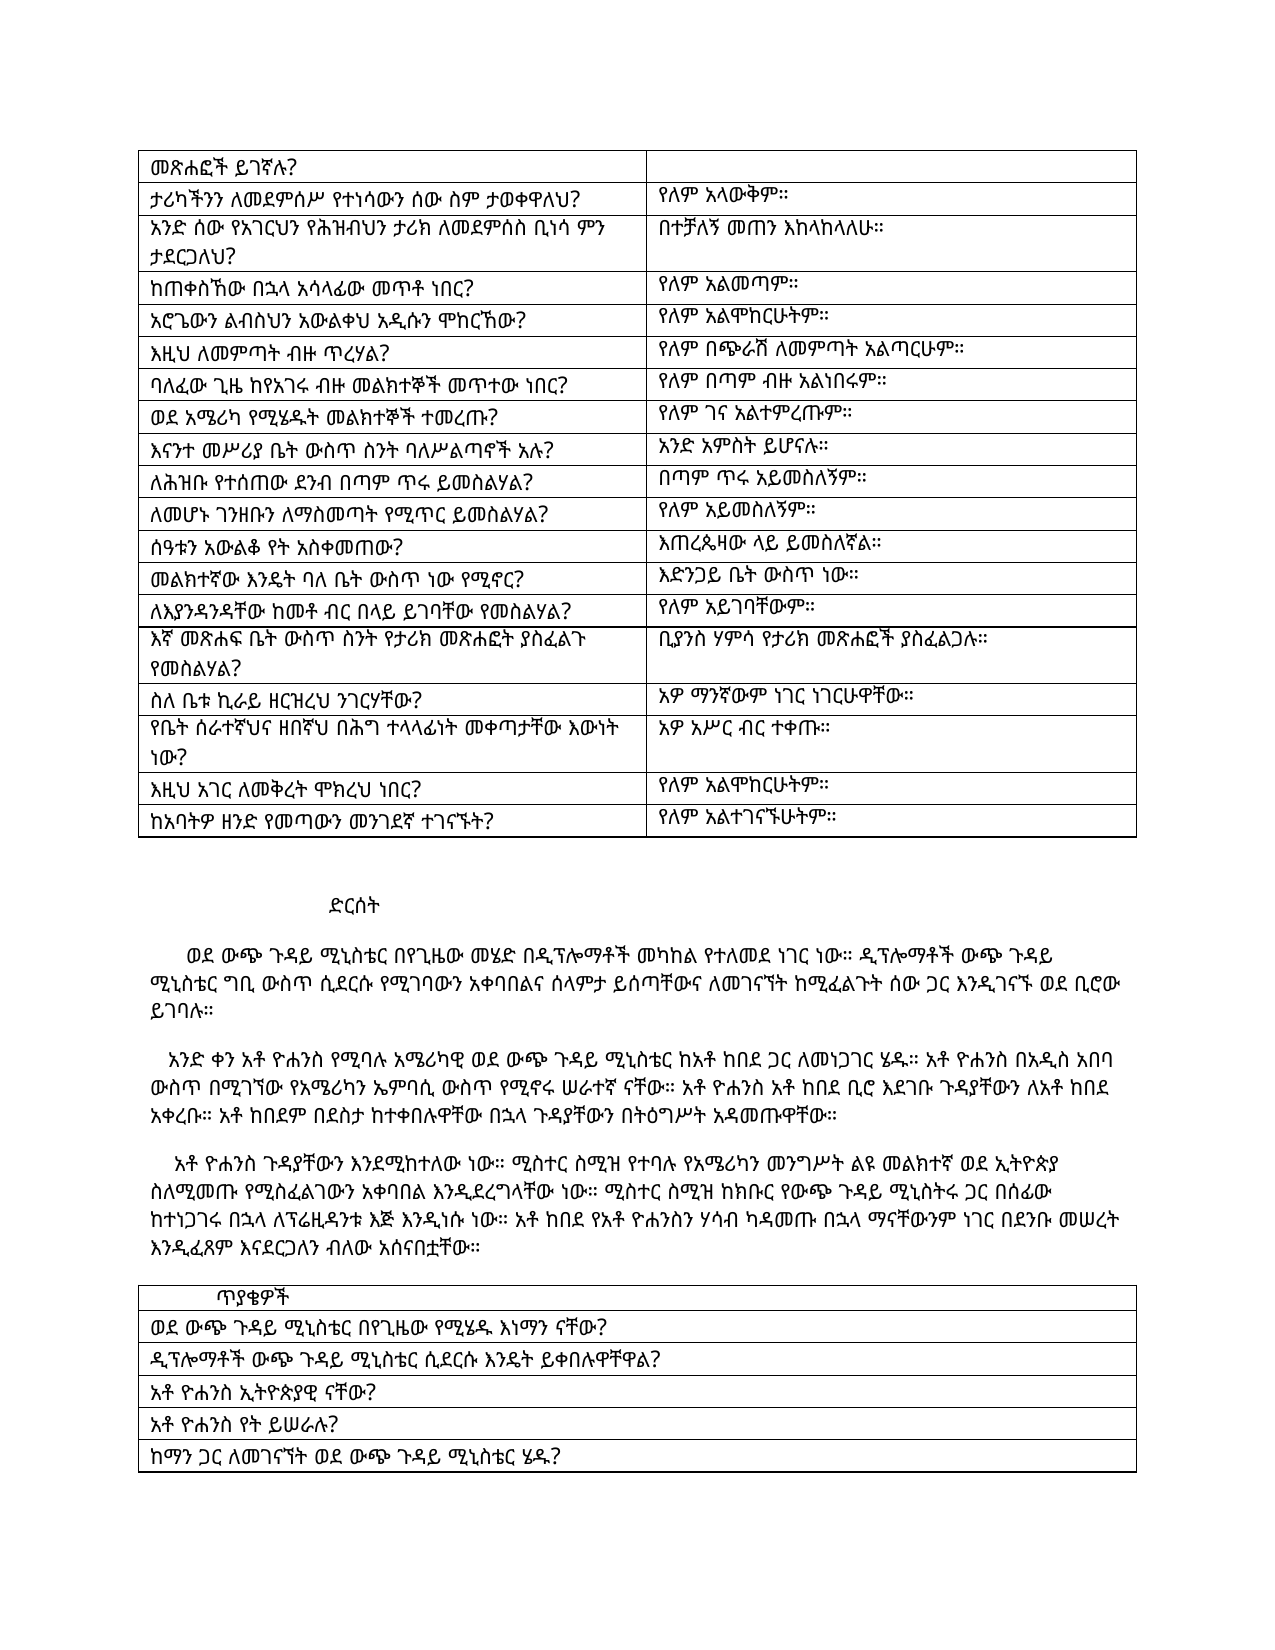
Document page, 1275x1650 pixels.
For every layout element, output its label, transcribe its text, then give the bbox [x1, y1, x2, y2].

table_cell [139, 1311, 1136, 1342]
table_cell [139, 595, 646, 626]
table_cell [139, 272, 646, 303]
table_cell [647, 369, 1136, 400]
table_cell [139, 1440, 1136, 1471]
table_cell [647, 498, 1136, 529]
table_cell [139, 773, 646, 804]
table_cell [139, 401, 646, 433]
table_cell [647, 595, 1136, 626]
text አንድ ቀን አቶ ዮሐንስ የሚባሉ አሜሪካዊ ወደ ውጭ ጉዳይ ሚኒስቴር ከአቶ ከበደ ጋር ለመነጋገር ሄዱ። አቶ ዮሐንስ በአዲስ አበባ ውስጥ በሚገኘው የአሜሪካን ኤምባሲ ውስጥ የሚኖሩ ሠራተኛ ናቸው። አቶ ዮሐንስ አቶ ከበደ ቢሮ እደገቡ ጉዳያቸውን ለአቶ ከበደ አቀረቡ። አቶ ከበደም በደስታ ከተቀበሉዋቸው በኋላ ጉዳያቸውን በትዕግሥት አዳመጡዋቸው። [150, 1048, 1125, 1128]
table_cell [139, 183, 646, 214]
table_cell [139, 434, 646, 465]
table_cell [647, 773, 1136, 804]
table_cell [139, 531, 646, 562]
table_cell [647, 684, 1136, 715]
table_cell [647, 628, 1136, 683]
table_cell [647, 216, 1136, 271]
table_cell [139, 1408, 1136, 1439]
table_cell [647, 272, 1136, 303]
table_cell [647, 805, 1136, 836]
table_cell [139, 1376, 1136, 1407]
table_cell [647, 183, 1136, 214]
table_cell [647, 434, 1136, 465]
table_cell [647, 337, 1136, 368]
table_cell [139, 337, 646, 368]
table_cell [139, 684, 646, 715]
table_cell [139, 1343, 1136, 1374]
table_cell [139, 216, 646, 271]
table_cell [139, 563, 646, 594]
text አቶ ዮሐንስ ጉዳያቸውን እንደሚከተለው ነው። ሚስተር ስሚዝ የተባሉ የአሜሪካን መንግሥት ልዩ መልክተኛ ወደ ኢትዮጵያ ስለሚመጡ የሚስፈልገውን አቀባበል እንዲደረግላቸው ነው። ሚስተር ስሚዝ ከክቡር የውጭ ጉዳይ ሚኒስትሩ ጋር በሰፊው ከተነጋገሩ በኋላ ለፕሬዚዳንቱ እጅ እንዲነሱ ነው። አቶ ከበደ የአቶ ዮሐንስን ሃሳብ ካዳመጡ በኋላ ማናቸውንም ነገር በደንቡ መሠረት እንዲፈጸም እናደርጋለን ብለው አሰናበቷቸው። [150, 1152, 1125, 1260]
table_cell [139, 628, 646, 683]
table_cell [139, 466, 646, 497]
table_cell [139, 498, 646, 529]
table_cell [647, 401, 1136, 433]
text ወደ ውጭ ጉዳይ ሚኒስቴር በየጊዜው መሄድ በዲፕሎማቶች መካከል የተለመደ ነገር ነው። ዲፕሎማቶች ውጭ ጉዳይ ሚኒስቴር ግቢ ውስጥ ሲደርሱ የሚገባውን አቀባበልና ሰላምታ ይሰጣቸውና ለመገናኘት ከሚፈልጉት ሰው ጋር እንዲገናኙ ወደ ቢሮው ይገባሉ። [150, 944, 1125, 1024]
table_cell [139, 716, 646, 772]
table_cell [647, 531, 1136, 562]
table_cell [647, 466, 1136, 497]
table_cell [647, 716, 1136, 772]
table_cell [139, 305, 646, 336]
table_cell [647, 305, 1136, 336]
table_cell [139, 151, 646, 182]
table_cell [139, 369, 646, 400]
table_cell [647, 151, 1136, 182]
text ድርሰት [150, 894, 1125, 918]
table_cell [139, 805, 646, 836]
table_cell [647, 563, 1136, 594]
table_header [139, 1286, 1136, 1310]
